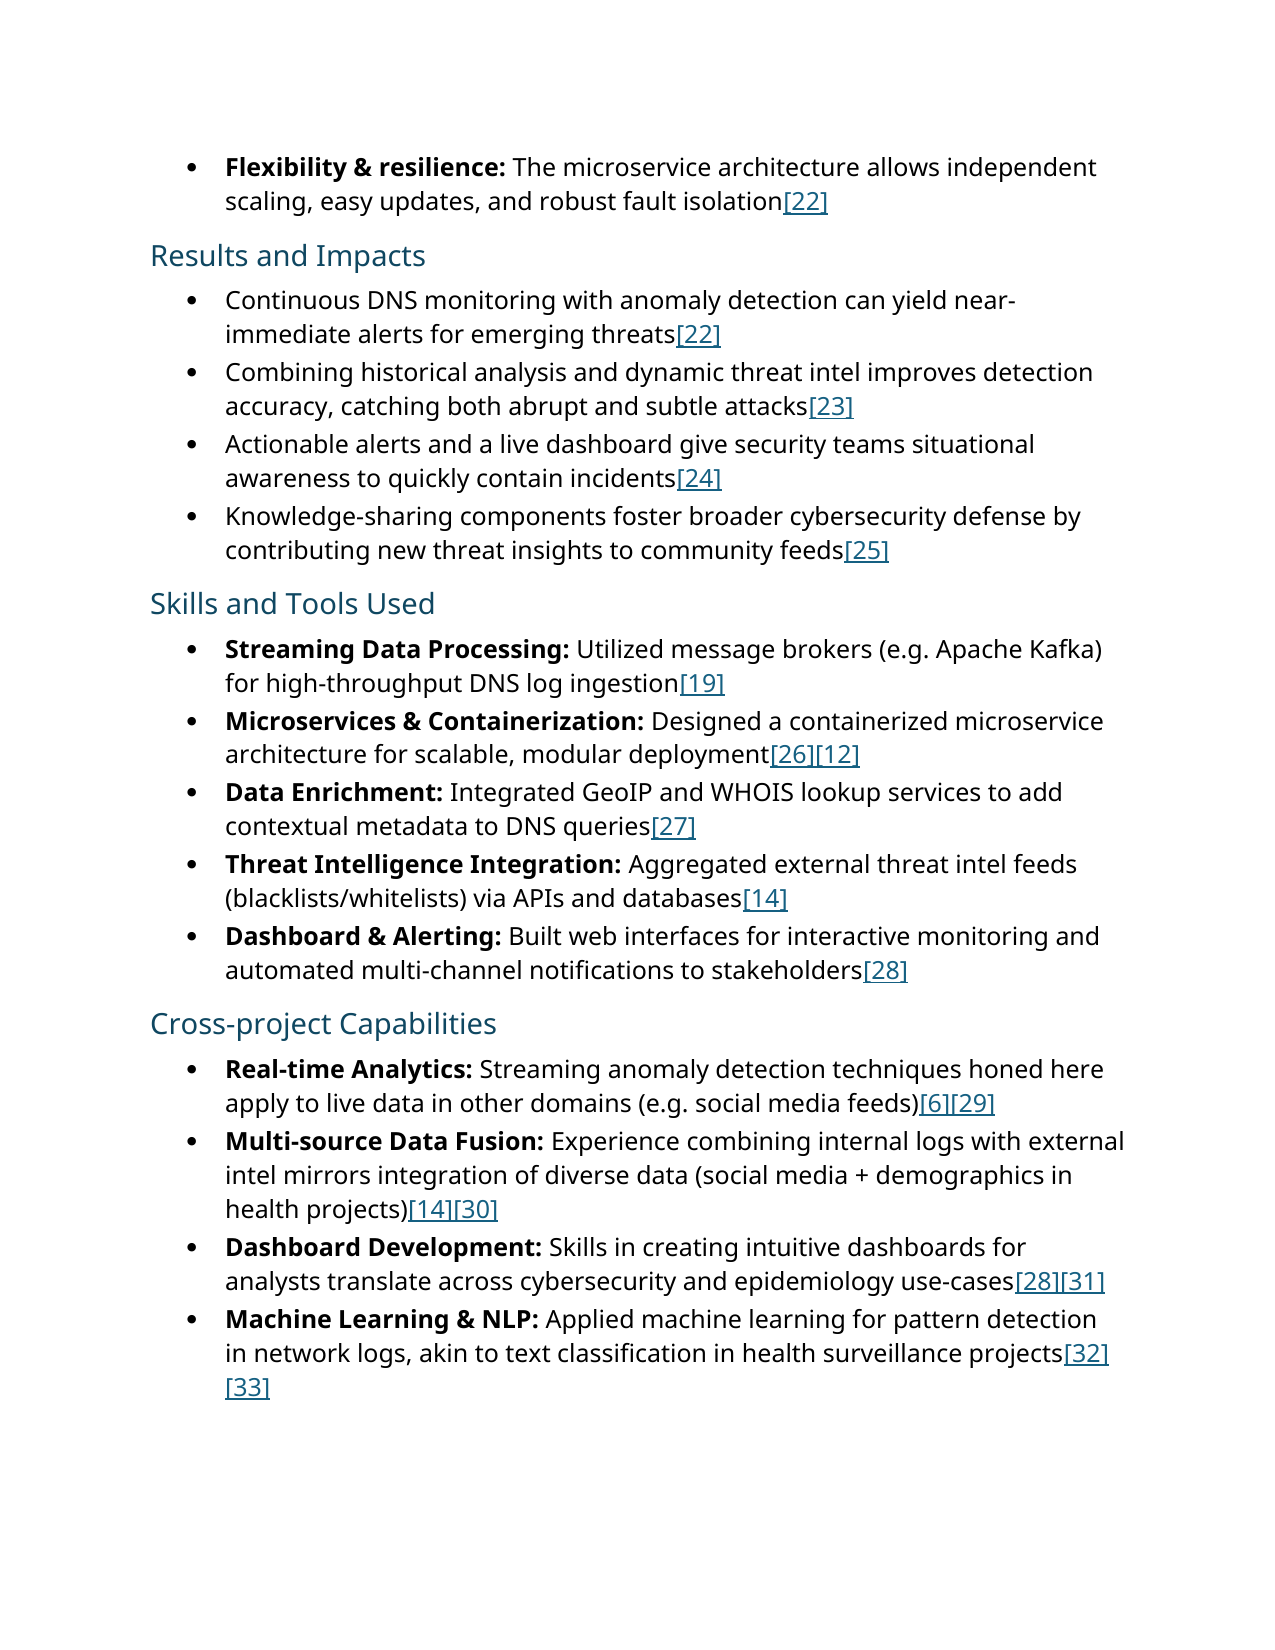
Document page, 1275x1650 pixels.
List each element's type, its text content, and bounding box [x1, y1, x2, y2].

list Machine Learning & NLP: Applied machine learning for pattern detection in network logs, akin to text classification in health surveillance projects[32][33] [187, 1301, 1125, 1403]
subtitle Cross-project Capabilities [150, 1003, 1125, 1043]
list Flexibility & resilience: The microservice architecture allows independent scaling, easy updates, and robust fault isolation[22] [187, 150, 1125, 218]
list Actionable alerts and a live dashboard give security teams situational awareness to quickly contain incidents[24] [187, 427, 1125, 495]
list Combining historical analysis and dynamic threat intel improves detection accuracy, catching both abrupt and subtle attacks[23] [187, 355, 1125, 423]
list Microservices & Containerization: Designed a containerized microservice architecture for scalable, modular deployment[26][12] [187, 703, 1125, 771]
list Real-time Analytics: Streaming anomaly detection techniques honed here apply to live data in other domains (e.g. social media feeds)[6][29] [187, 1052, 1125, 1120]
list Dashboard Development: Skills in creating intuitive dashboards for analysts translate across cybersecurity and epidemiology use-cases[28][31] [187, 1229, 1125, 1297]
list Streaming Data Processing: Utilized message brokers (e.g. Apache Kafka) for high-throughput DNS log ingestion[19] [187, 631, 1125, 699]
subtitle Skills and Tools Used [150, 583, 1125, 623]
subtitle Results and Impacts [150, 235, 1125, 274]
list Knowledge-sharing components foster broader cybersecurity defense by contributing new threat insights to community feeds[25] [187, 498, 1125, 567]
list Dashboard & Alerting: Built web interfaces for interactive monitoring and automated multi-channel notifications to stakeholders[28] [187, 919, 1125, 987]
list Threat Intelligence Integration: Aggregated external threat intel feeds (blacklists/whitelists) via APIs and databases[14] [187, 847, 1125, 915]
list Multi-source Data Fusion: Experience combining internal logs with external intel mirrors integration of diverse data (social media + demographics in health projects)[14][30] [187, 1123, 1125, 1226]
list Continuous DNS monitoring with anomaly detection can yield near-immediate alerts for emerging threats[22] [187, 283, 1125, 351]
list Data Enrichment: Integrated GeoIP and WHOIS lookup services to add contextual metadata to DNS queries[27] [187, 775, 1125, 843]
